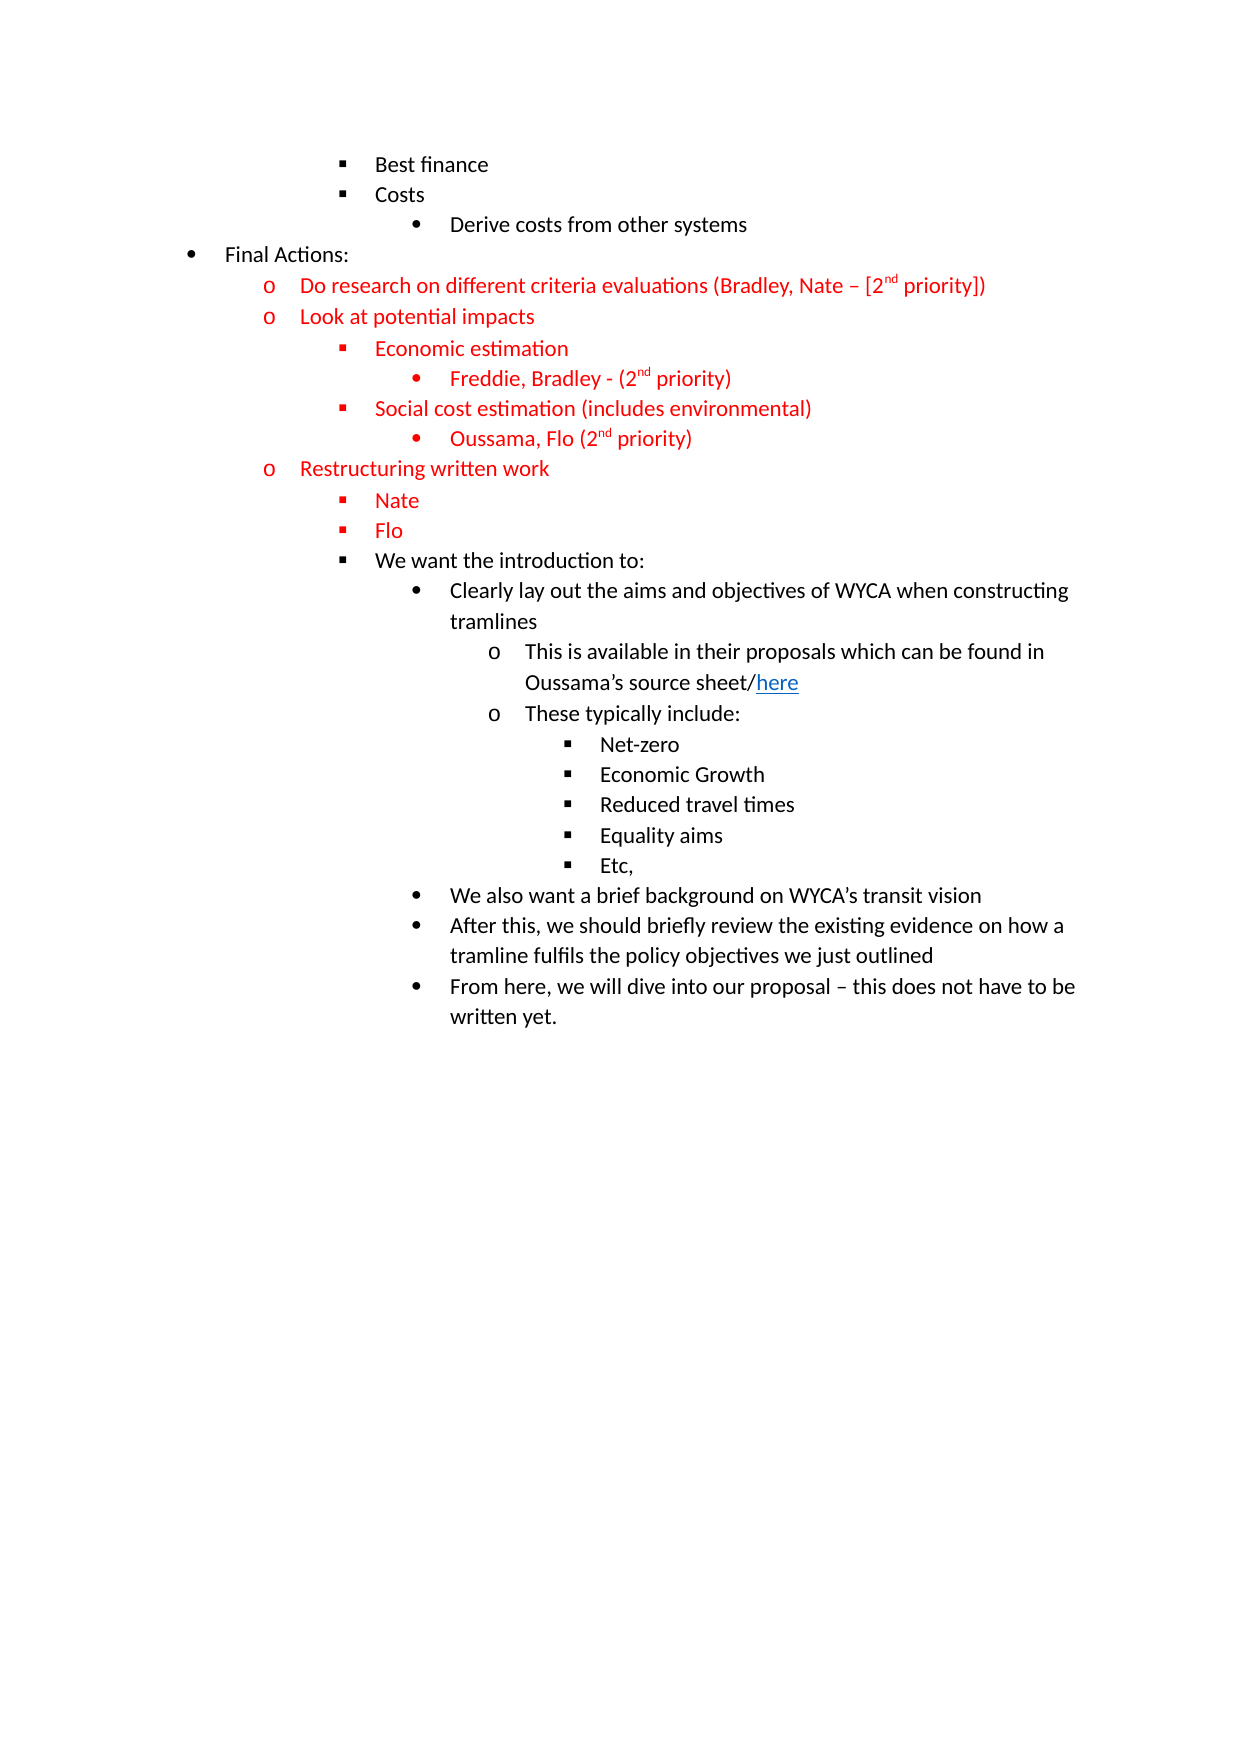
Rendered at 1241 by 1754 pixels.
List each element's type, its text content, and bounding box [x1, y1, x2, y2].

list Economic estimation [337, 334, 1090, 362]
list Oussama, Flo (2nd priority) [412, 424, 1090, 452]
list Final Actions: [187, 241, 1090, 269]
list Restructuring written work [262, 454, 1090, 484]
list Nate [337, 486, 1090, 514]
list Freddie, Bradley - (2nd priority) [412, 364, 1090, 392]
list Economic Growth [562, 760, 1090, 788]
list Social cost estimation (includes environmental) [337, 394, 1090, 422]
list Etc, [562, 851, 1090, 879]
list Look at potential impacts [262, 302, 1090, 331]
list Net-zero [562, 730, 1090, 758]
list These typically include: [487, 699, 1090, 728]
list Best finance [337, 150, 1090, 178]
list Do research on different criteria evaluations (Bradley, Nate – [2nd priority]) [262, 271, 1090, 300]
list We want the introduction to: [337, 546, 1090, 574]
list From here, we will dive into our proposal – this does not have to be written yet. [412, 972, 1090, 1030]
list Derive costs from other systems [412, 210, 1090, 238]
list Equality aims [562, 821, 1090, 849]
list This is available in their proposals which can be found in Oussama’s source sheet/here [487, 637, 1090, 696]
list Reduced travel times [562, 791, 1090, 818]
list Costs [337, 180, 1090, 208]
list Clearly lay out the aims and objectives of WYCA when constructing tramlines [412, 577, 1090, 635]
list After this, we should briefly review the existing evidence on how a tramline fulfils the policy objectives we just outlined [412, 911, 1090, 969]
list We also want a brief background on WYCA’s transit vision [412, 881, 1090, 909]
list Flo [337, 516, 1090, 544]
